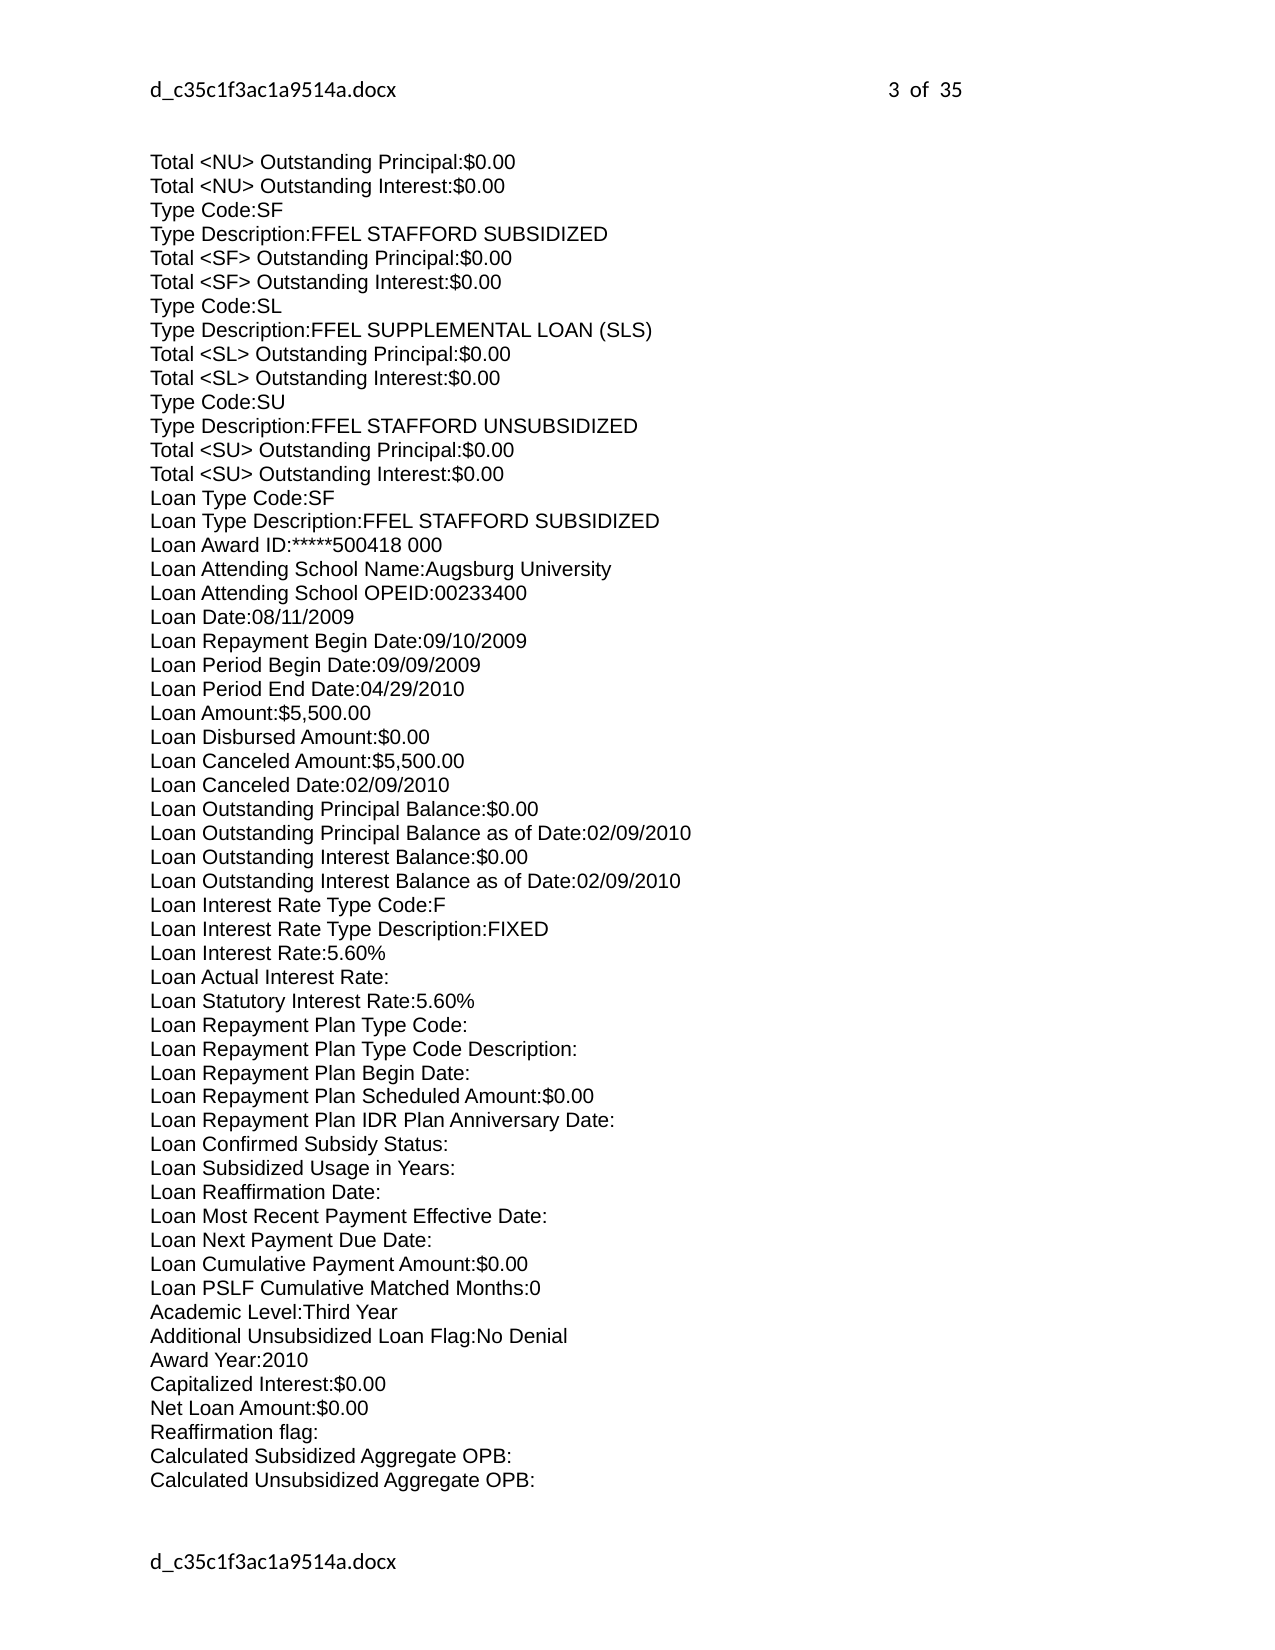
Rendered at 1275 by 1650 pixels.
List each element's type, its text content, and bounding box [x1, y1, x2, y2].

text Total <SF> Outstanding Principal:$0.00 [150, 246, 1125, 270]
text Loan Outstanding Principal Balance as of Date:02/09/2010 [150, 821, 1125, 845]
text Loan PSLF Cumulative Matched Months:0 [150, 1276, 1125, 1300]
text Loan Period Begin Date:09/09/2009 [150, 653, 1125, 677]
text Academic Level:Third Year [150, 1300, 1125, 1324]
text Total <SF> Outstanding Interest:$0.00 [150, 270, 1125, 294]
text Loan Outstanding Interest Balance as of Date:02/09/2010 [150, 869, 1125, 893]
text Loan Date:08/11/2009 [150, 605, 1125, 629]
text Loan Repayment Begin Date:09/10/2009 [150, 629, 1125, 653]
text Loan Period End Date:04/29/2010 [150, 677, 1125, 701]
text Calculated Unsubsidized Aggregate OPB: [150, 1468, 1125, 1492]
text Total <NU> Outstanding Interest:$0.00 [150, 174, 1125, 198]
text Loan Type Code:SF [150, 485, 1125, 509]
text Loan Outstanding Interest Balance:$0.00 [150, 845, 1125, 869]
text Loan Interest Rate Type Description:FIXED [150, 917, 1125, 941]
text Loan Interest Rate Type Code:F [150, 893, 1125, 917]
text Additional Unsubsidized Loan Flag:No Denial [150, 1324, 1125, 1348]
text Loan Amount:$5,500.00 [150, 701, 1125, 725]
text Loan Outstanding Principal Balance:$0.00 [150, 797, 1125, 821]
text Total <SL> Outstanding Principal:$0.00 [150, 342, 1125, 366]
text Type Description:FFEL STAFFORD UNSUBSIDIZED [150, 413, 1125, 437]
text Loan Disbursed Amount:$0.00 [150, 725, 1125, 749]
text Loan Type Description:FFEL STAFFORD SUBSIDIZED [150, 509, 1125, 533]
text Reaffirmation flag: [150, 1420, 1125, 1444]
text Loan Attending School OPEID:00233400 [150, 581, 1125, 605]
text Loan Subsidized Usage in Years: [150, 1156, 1125, 1180]
text Type Code:SU [150, 389, 1125, 413]
text Loan Confirmed Subsidy Status: [150, 1132, 1125, 1156]
text Type Description:FFEL STAFFORD SUBSIDIZED [150, 222, 1125, 246]
text Capitalized Interest:$0.00 [150, 1372, 1125, 1396]
text Award Year:2010 [150, 1348, 1125, 1372]
text Loan Repayment Plan Begin Date: [150, 1060, 1125, 1084]
text Loan Canceled Date:02/09/2010 [150, 773, 1125, 797]
text Loan Reaffirmation Date: [150, 1180, 1125, 1204]
text Type Description:FFEL SUPPLEMENTAL LOAN (SLS) [150, 318, 1125, 342]
text Loan Next Payment Due Date: [150, 1228, 1125, 1252]
text Loan Actual Interest Rate: [150, 964, 1125, 988]
text Loan Interest Rate:5.60% [150, 941, 1125, 964]
text Total <NU> Outstanding Principal:$0.00 [150, 150, 1125, 174]
text Loan Repayment Plan IDR Plan Anniversary Date: [150, 1108, 1125, 1132]
text Loan Cumulative Payment Amount:$0.00 [150, 1252, 1125, 1276]
text Loan Repayment Plan Type Code: [150, 1012, 1125, 1036]
text Loan Most Recent Payment Effective Date: [150, 1204, 1125, 1228]
text Loan Award ID:*****500418 000 [150, 533, 1125, 557]
text Loan Repayment Plan Scheduled Amount:$0.00 [150, 1084, 1125, 1108]
text Total <SU> Outstanding Interest:$0.00 [150, 461, 1125, 485]
text Total <SL> Outstanding Interest:$0.00 [150, 366, 1125, 389]
text Loan Repayment Plan Type Code Description: [150, 1036, 1125, 1060]
text Type Code:SL [150, 294, 1125, 318]
text Total <SU> Outstanding Principal:$0.00 [150, 437, 1125, 461]
text Net Loan Amount:$0.00 [150, 1396, 1125, 1420]
text Loan Canceled Amount:$5,500.00 [150, 749, 1125, 773]
text Type Code:SF [150, 198, 1125, 222]
text Loan Attending School Name:Augsburg University [150, 557, 1125, 581]
text Calculated Subsidized Aggregate OPB: [150, 1444, 1125, 1468]
text Loan Statutory Interest Rate:5.60% [150, 988, 1125, 1012]
